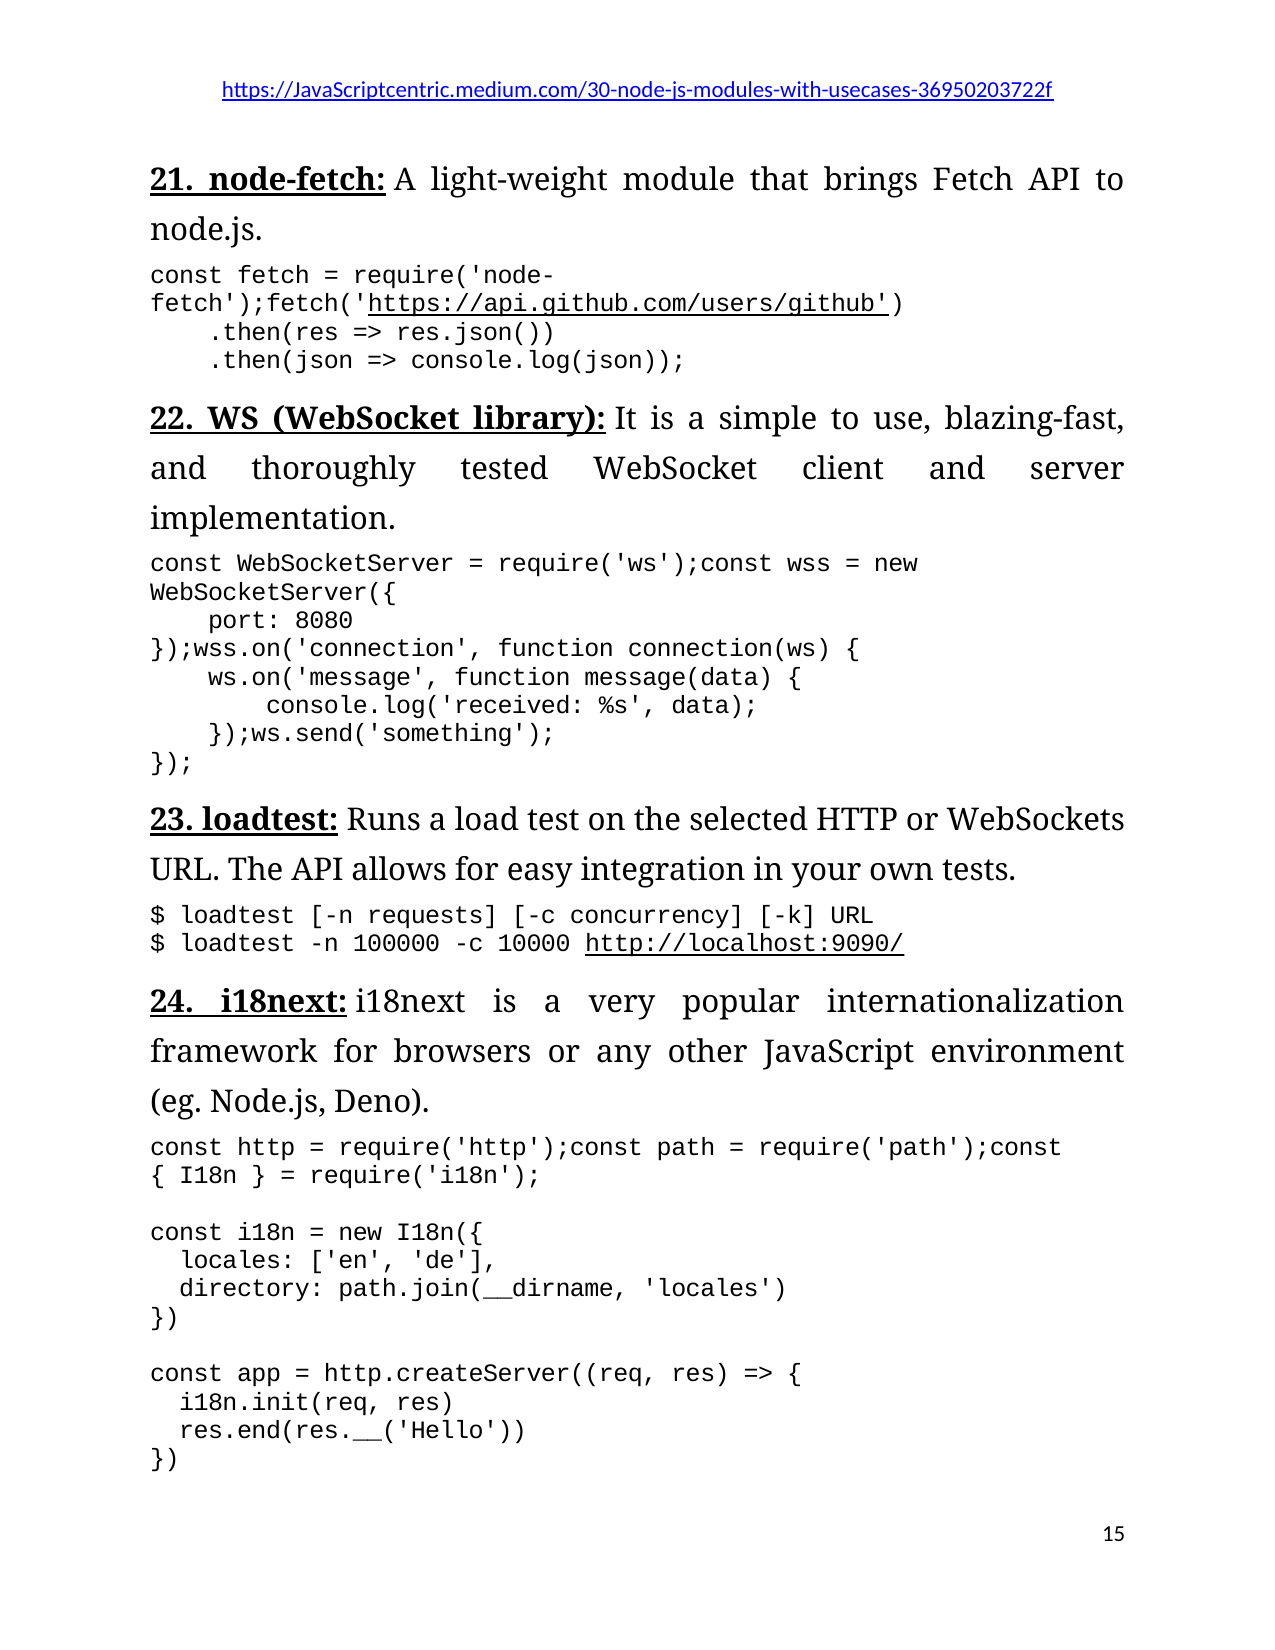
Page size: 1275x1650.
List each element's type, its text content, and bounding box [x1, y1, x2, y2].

text const WebSocketServer = require('ws');const wss = new WebSocketServer({ port: 8080 });wss.on('connection', function connection(ws) { ws.on('message', function message(data) { console.log('received: %s', data); });ws.send('something'); }); [150, 551, 1125, 777]
text 21. node-fetch: A light-weight module that brings Fetch API to node.js. [150, 150, 1125, 250]
text 24. i18next: i18next is a very popular internationalization framework for browsers or any other JavaScript environment (eg. Node.js, Deno). [150, 972, 1125, 1122]
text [150, 1134, 1125, 1474]
text 23. loadtest: Runs a load test on the selected HTTP or WebSockets URL. The API allows for easy integration in your own tests. [150, 790, 1125, 890]
text const fetch = require('node-fetch');fetch('https://api.github.com/users/github') .then(res => res.json()) .then(json => console.log(json)); [150, 262, 1125, 376]
text 22. WS (WebSocket library): It is a simple to use, blazing-fast, and thoroughly tested WebSocket client and server implementation. [150, 388, 1125, 538]
text $ loadtest [-n requests] [-c concurrency] [-k] URL $ loadtest -n 100000 -c 10000 http://localhost:9090/ [150, 902, 1125, 959]
